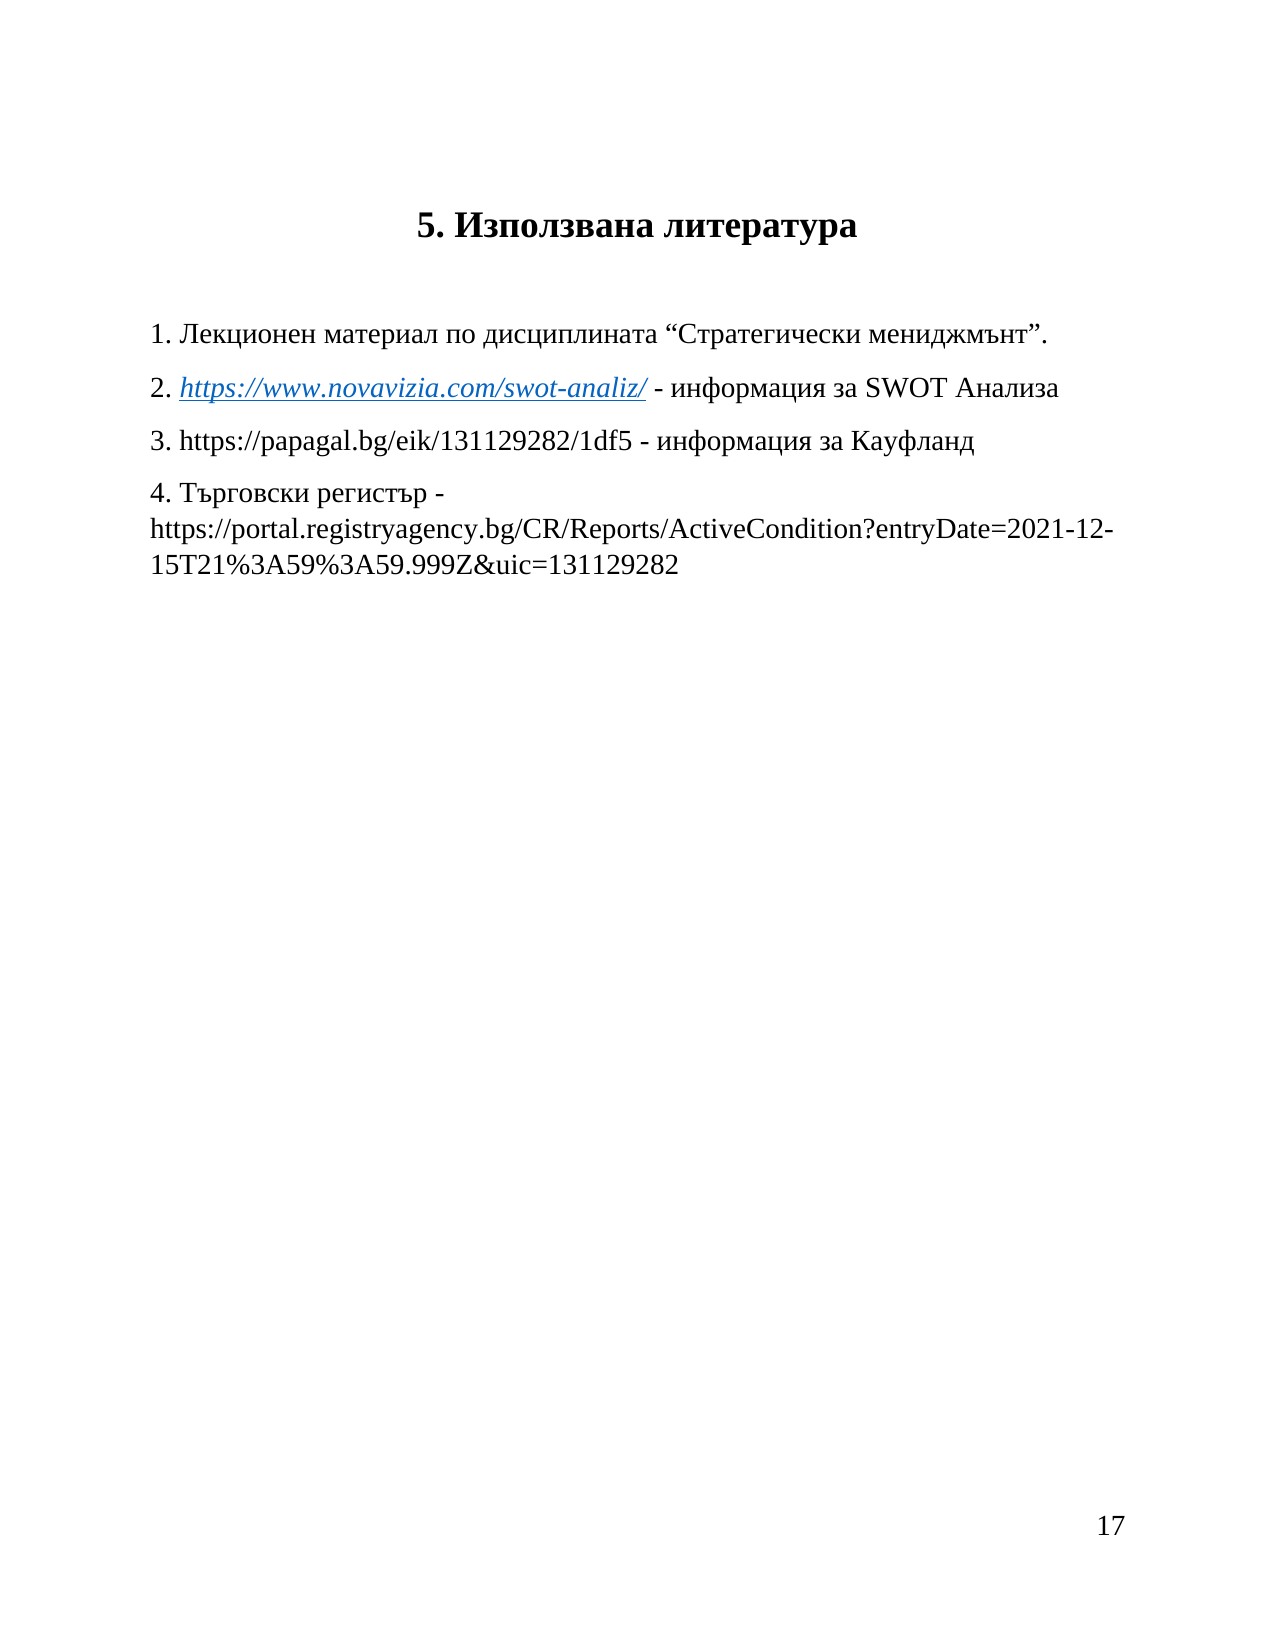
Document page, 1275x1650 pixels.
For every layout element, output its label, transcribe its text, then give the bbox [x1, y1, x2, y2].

list Лекционен материал по дисциплината “Стратегически мениджмънт”. [150, 316, 1125, 350]
list https://www.novavizia.com/swot-analiz/ - информация за SWOT Анализа [150, 371, 1125, 404]
text 3. https://papagal.bg/eik/131129282/1df5 - информация за Кауфланд [150, 423, 1125, 456]
text 4. Търговски регистър - https://portal.registryagency.bg/CR/Reports/ActiveCondition?entryDate=2021-12-15T21%3A59%3A59.999Z&uic=131129282 [150, 475, 1125, 581]
text 5. Използвана литература [150, 202, 1124, 245]
